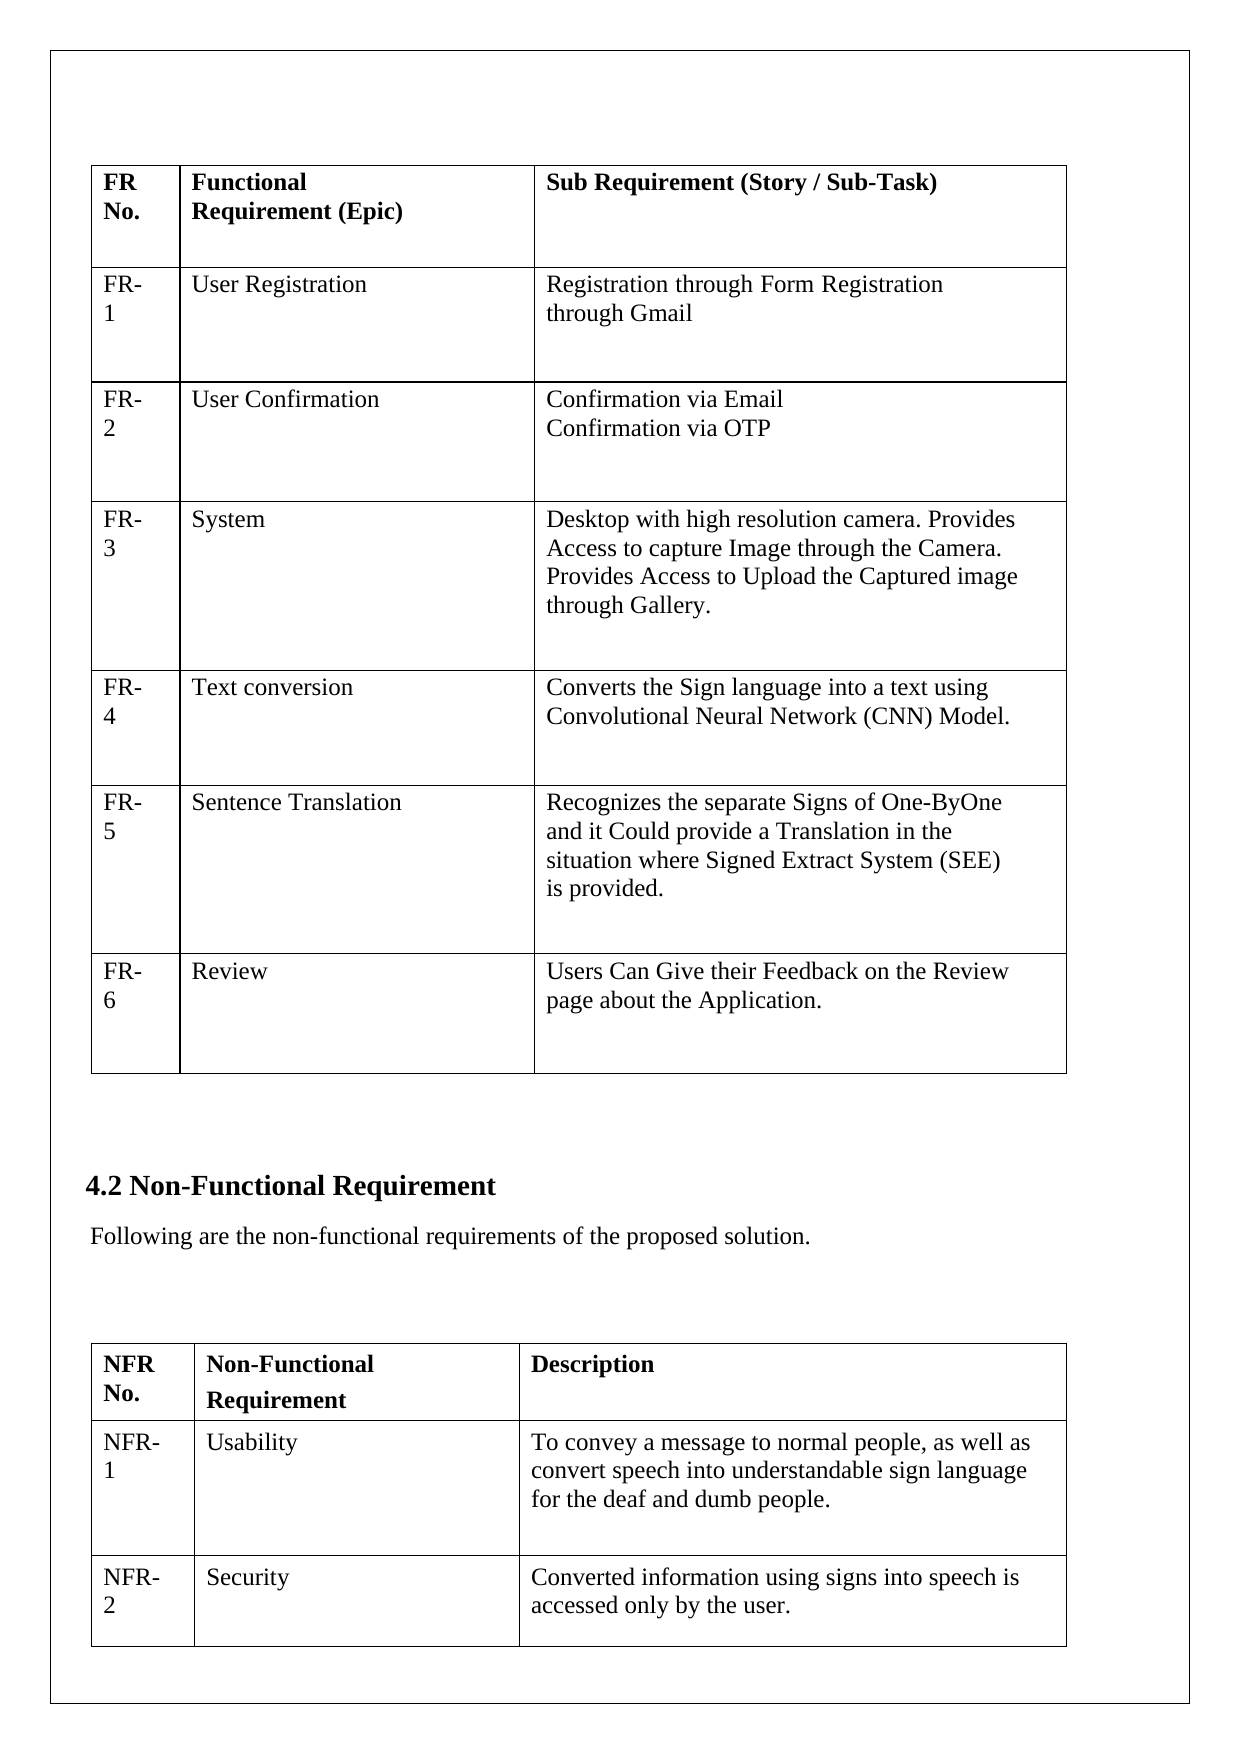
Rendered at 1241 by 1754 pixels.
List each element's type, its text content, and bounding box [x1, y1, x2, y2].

table_header Description [520, 1344, 1066, 1420]
table_cell Converted information using signs into speech is accessed only by the user. [520, 1556, 1066, 1646]
table_cell Desktop with high resolution camera. Provides Access to capture Image through the Camera. Provides Access to Upload the Captured image through Gallery. [535, 502, 1066, 670]
table_cell Usability [195, 1421, 519, 1555]
table_cell Converts the Sign language into a text using Convolutional Neural Network (CNN) Model. [535, 671, 1066, 784]
table_cell NFR- 1 [92, 1421, 194, 1555]
table_cell FR-3 [92, 502, 179, 670]
table_header NFR No. [92, 1344, 194, 1420]
text 4.2 Non-Functional Requirement [79, 1168, 1168, 1202]
table_cell Security [195, 1556, 519, 1646]
table_cell Users Can Give their Feedback on the Review page about the Application. [535, 954, 1066, 1073]
table_cell User Confirmation [181, 383, 534, 501]
table_cell Registration through Form Registration through Gmail [535, 268, 1066, 381]
table_cell Sentence Translation [181, 786, 534, 953]
table_cell FR-6 [92, 954, 179, 1073]
table_cell FR-5 [92, 786, 179, 953]
table_cell To convey a message to normal people, as well as convert speech into understandable sign language for the deaf and dumb people. [520, 1421, 1066, 1555]
table_header FR No. [92, 166, 179, 267]
table_cell System [181, 502, 534, 670]
table_header Sub Requirement (Story / Sub-Task) [535, 166, 1066, 267]
text Following are the non-functional requirements of the proposed solution. [90, 1221, 1162, 1250]
table_cell FR-4 [92, 671, 179, 784]
table_header Functional Requirement (Epic) [181, 166, 534, 267]
table_header Non-Functional Requirement [195, 1344, 519, 1420]
table_cell NFR- 2 [92, 1556, 194, 1646]
table_cell Confirmation via Email Confirmation via OTP [535, 383, 1066, 501]
table_cell FR-2 [92, 383, 179, 501]
table_cell Recognizes the separate Signs of One-ByOne and it Could provide a Translation in the situation where Signed Extract System (SEE) is provided. [535, 786, 1066, 953]
table_cell FR-1 [92, 268, 179, 381]
table_cell Review [181, 954, 534, 1073]
table_cell User Registration [181, 268, 534, 381]
table_cell Text conversion [181, 671, 534, 784]
